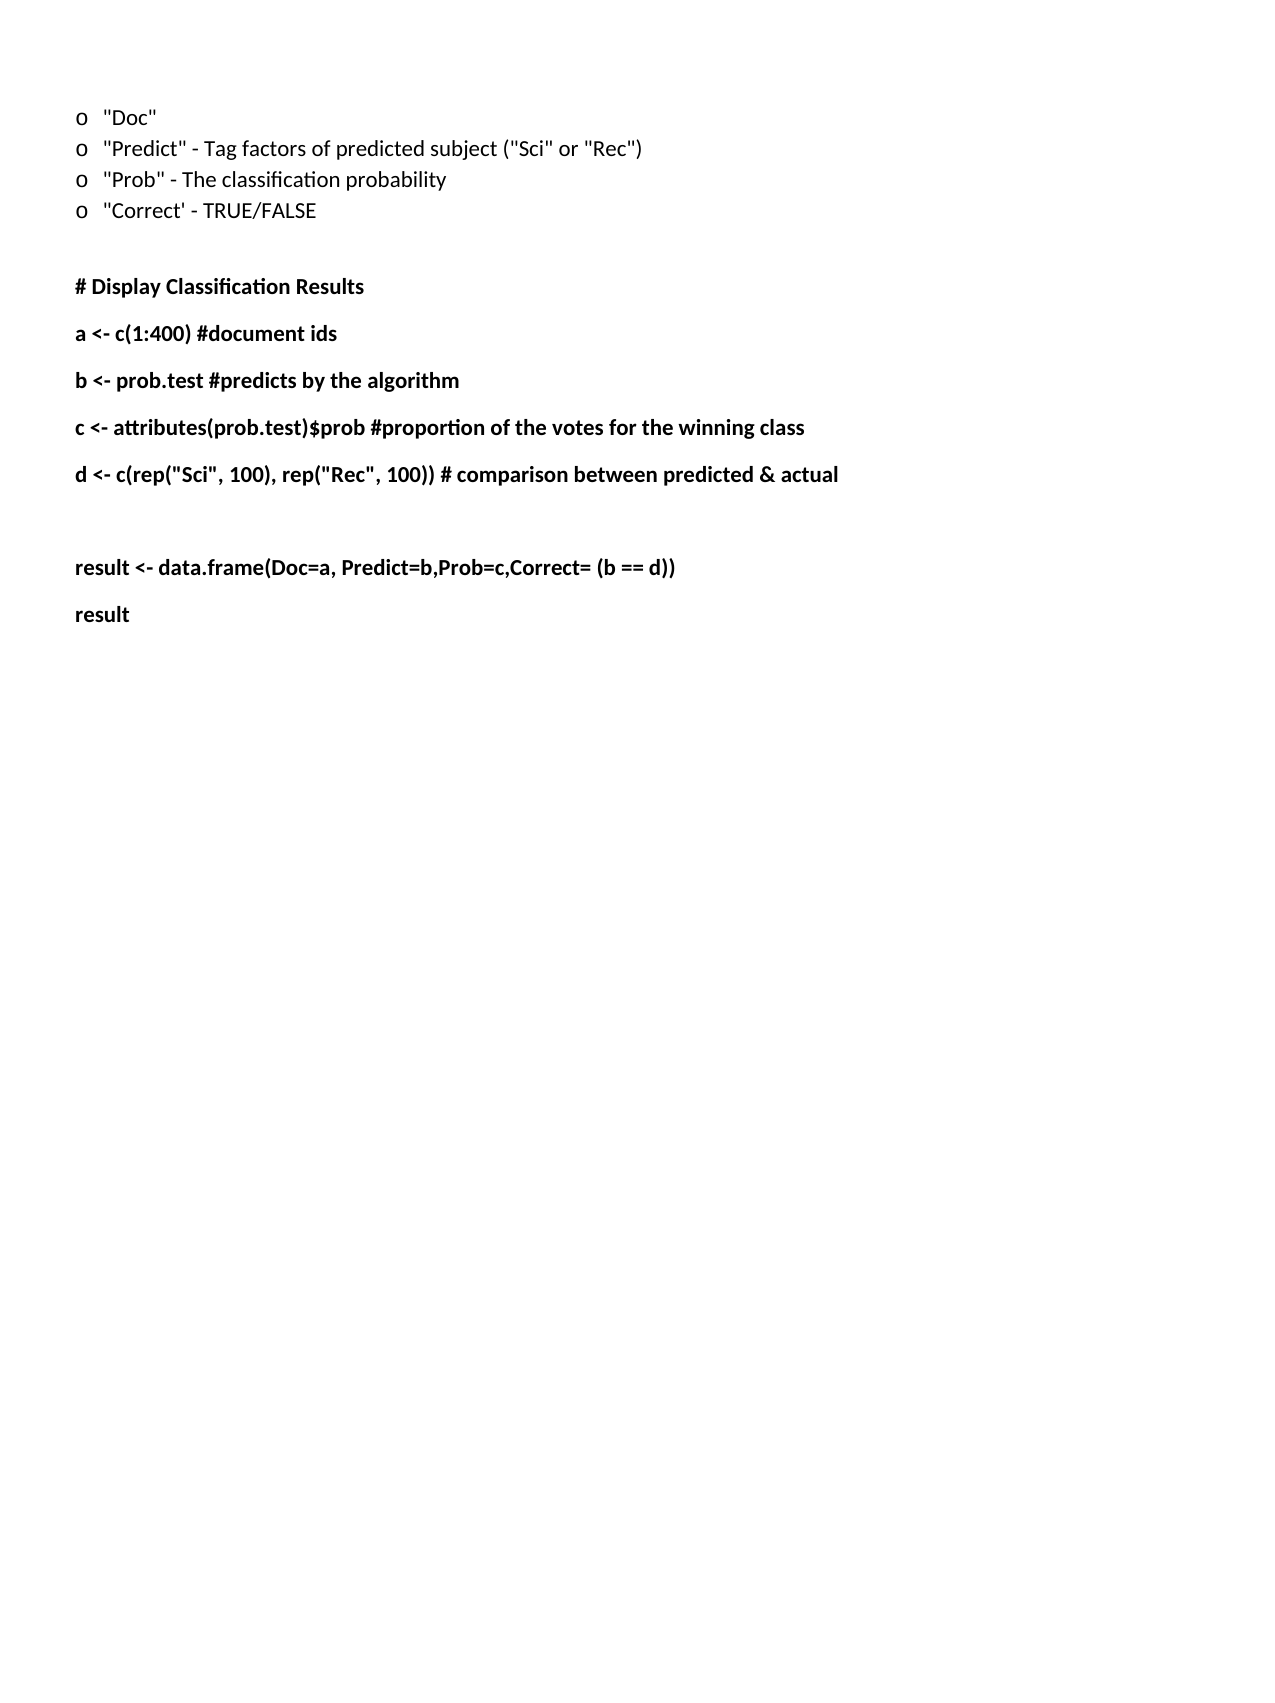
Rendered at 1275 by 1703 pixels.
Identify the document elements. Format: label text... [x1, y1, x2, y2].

text d <- c(rep("Sci", 100), rep("Rec", 100)) # comparison between predicted & actual [75, 460, 1200, 488]
text o "Prob" - The classification probability [75, 165, 1200, 194]
text o "Correct' - TRUE/FALSE [75, 196, 1200, 225]
text o "Doc" [75, 103, 1200, 132]
text a <- c(1:400) #document ids [75, 319, 1200, 347]
text # Display Classification Results [75, 272, 1200, 300]
text b <- prob.test #predicts by the algorithm [75, 366, 1200, 394]
text result <- data.frame(Doc=a, Predict=b,Prob=c,Correct= (b == d)) [75, 553, 1200, 581]
text o "Predict" - Tag factors of predicted subject ("Sci" or "Rec") [75, 134, 1200, 163]
text result [75, 600, 1200, 628]
text c <- attributes(prob.test)$prob #proportion of the votes for the winning class [75, 413, 1200, 441]
